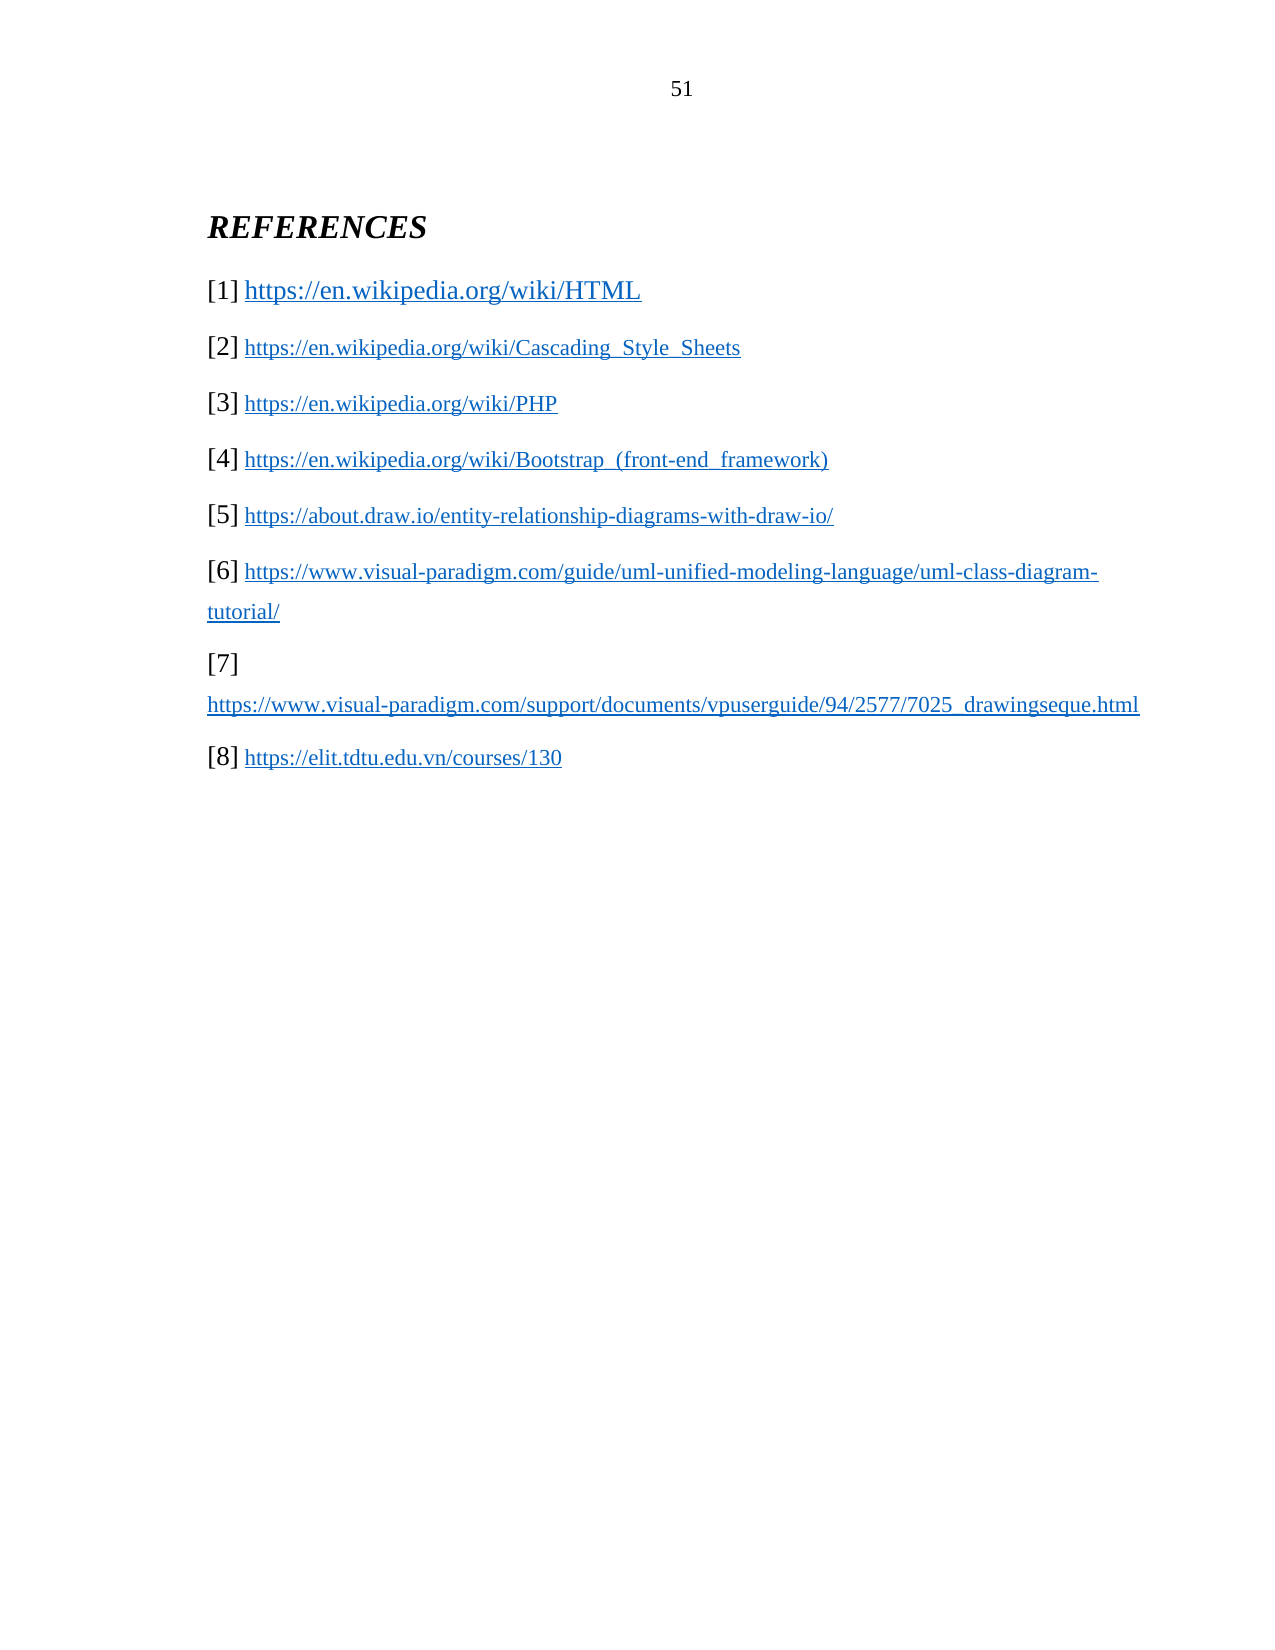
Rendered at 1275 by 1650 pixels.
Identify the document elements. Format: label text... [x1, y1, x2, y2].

text [3] https://en.wikipedia.org/wiki/PHP [207, 386, 1152, 417]
text [7] https://www.visual-paradigm.com/support/documents/vpuserguide/94/2577/7025_drawingseque.html [207, 647, 1152, 718]
text [8] https://elit.tdtu.edu.vn/courses/130 [207, 740, 1152, 771]
text [4] https://en.wikipedia.org/wiki/Bootstrap_(front-end_framework) [207, 442, 1152, 473]
text [2] https://en.wikipedia.org/wiki/Cascading_Style_Sheets [207, 330, 1152, 361]
text [6] https://www.visual-paradigm.com/guide/uml-unified-modeling-language/uml-class-diagram-tutorial/ [207, 554, 1152, 625]
text [5] https://about.draw.io/entity-relationship-diagrams-with-draw-io/ [207, 498, 1152, 529]
text [1] https://en.wikipedia.org/wiki/HTML [207, 274, 1152, 305]
text REFERENCES [207, 207, 1152, 245]
